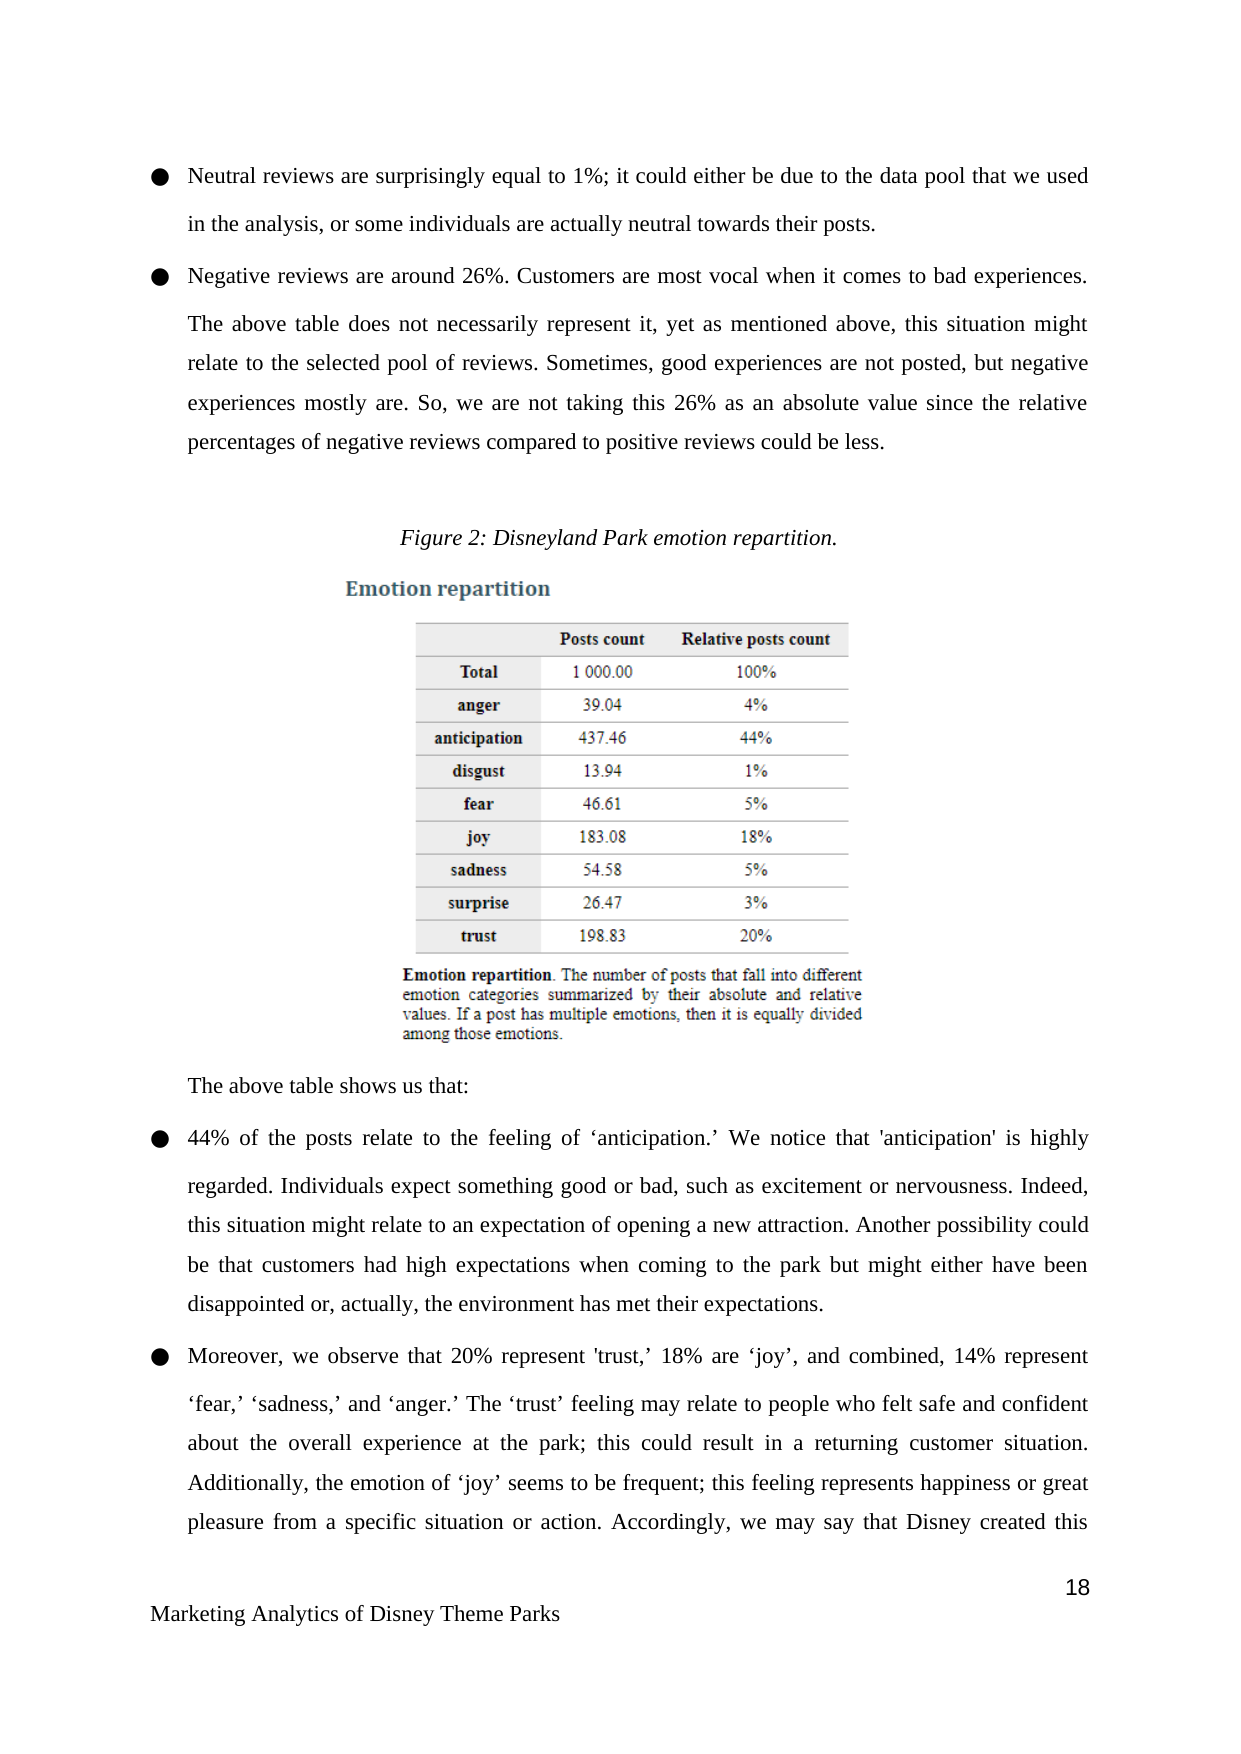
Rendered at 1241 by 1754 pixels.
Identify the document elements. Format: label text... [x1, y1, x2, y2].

text Figure 2: Disneyland Park emotion repartition. [150, 524, 1090, 550]
picture [344, 563, 897, 1060]
text The above table shows us that: [187, 1072, 1090, 1099]
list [150, 1330, 1090, 1535]
list Negative reviews are around 26%. Customers are most vocal when it comes to bad experiences. The above table does not necessarily represent it, yet as mentioned above, this situation might relate to the selected pool of reviews. Sometimes, good experiences are not posted, but negative experiences mostly are. So, we are not taking this 26% as an absolute value since the relative percentages of negative reviews compared to positive reviews could be less. [150, 249, 1090, 454]
list 44% of the posts relate to the feeling of ‘anticipation.’ We notice that 'anticipation' is highly regarded. Individuals expect something good or bad, such as excitement or nervousness. Indeed, this situation might relate to an expectation of opening a new attraction. Another possibility could be that customers had high expectations when coming to the park but might either have been disappointed or, actually, the environment has met their expectations. [150, 1112, 1090, 1317]
list Neutral reviews are surprisingly equal to 1%; it could either be due to the data pool that we used in the analysis, or some individuals are actually neutral towards their posts. [150, 150, 1090, 236]
